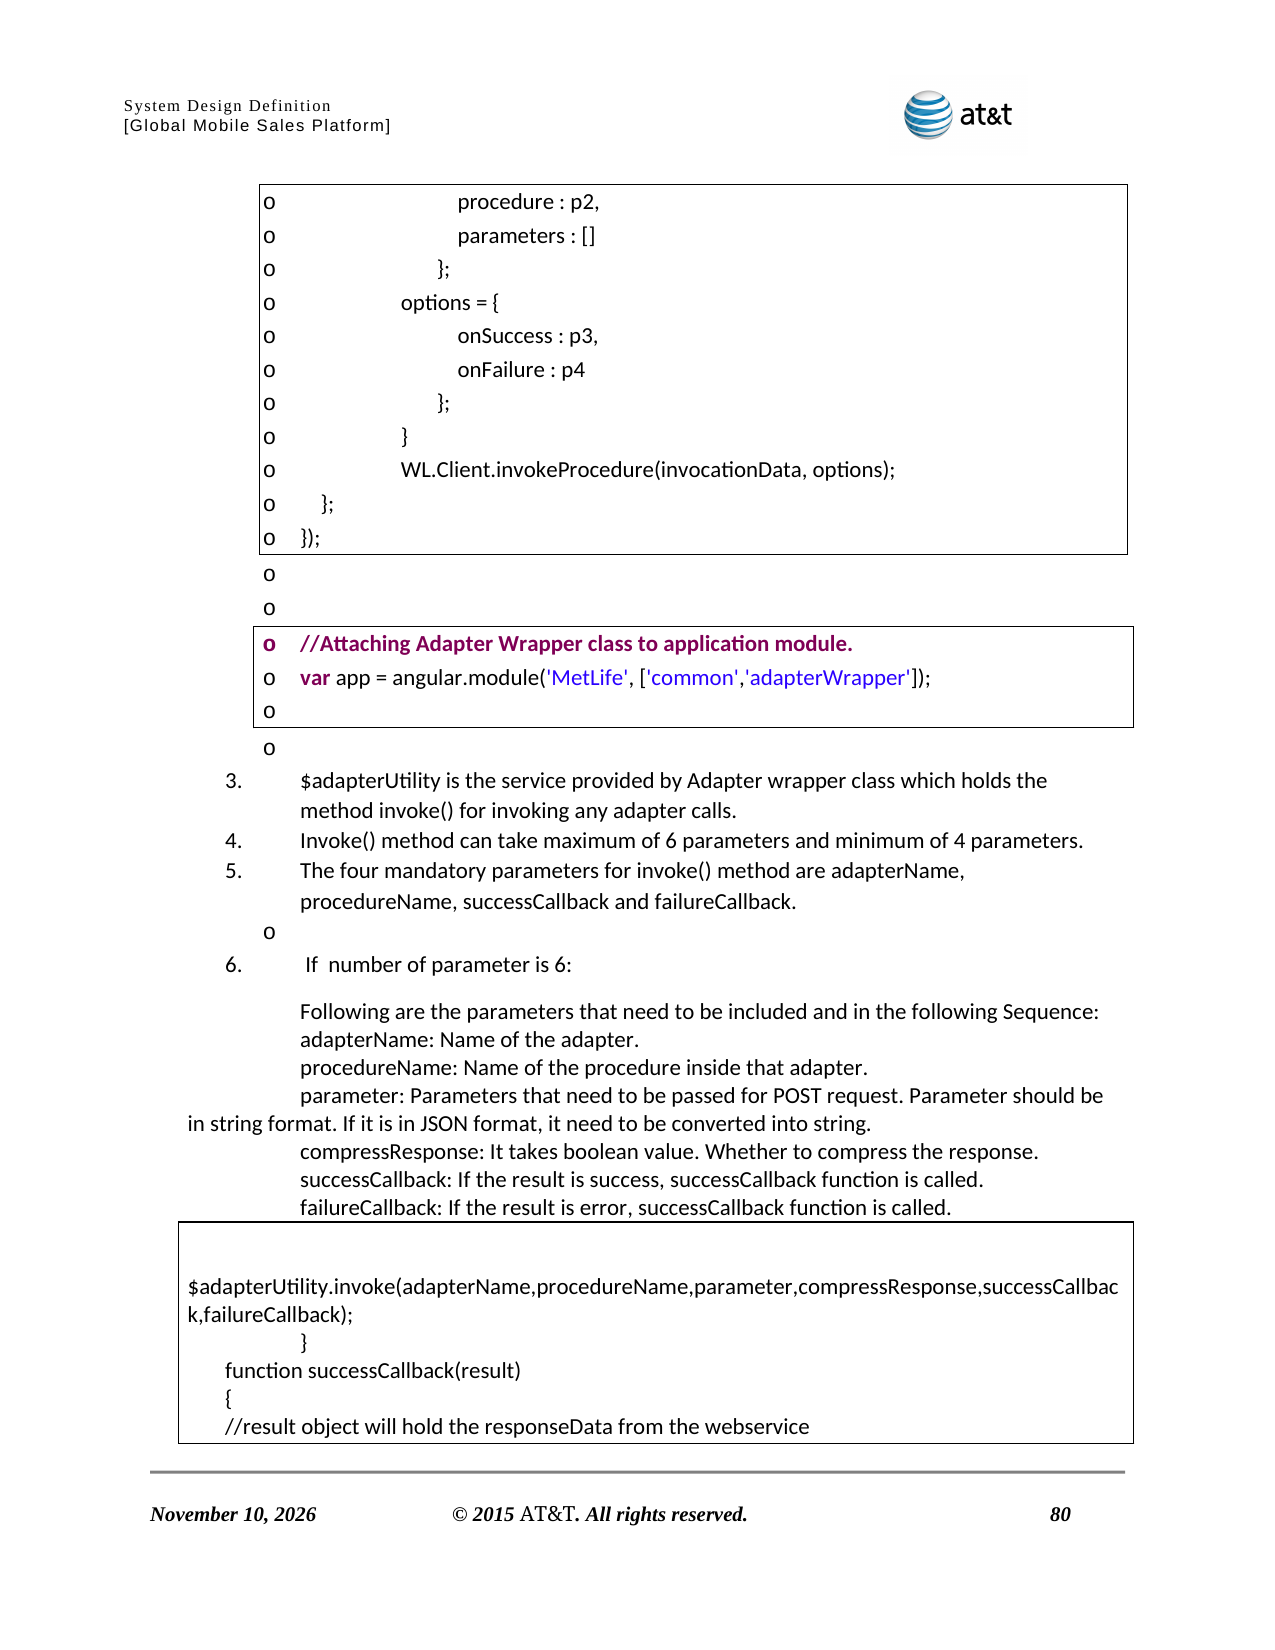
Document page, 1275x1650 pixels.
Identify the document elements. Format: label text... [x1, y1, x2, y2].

text successCallback: If the result is success, successCallback function is called. [187, 1165, 1125, 1193]
list }); [260, 519, 1127, 554]
text parameter: Parameters that need to be passed for POST request. Parameter should be in string format. If it is in JSON format, it need to be converted into string. [187, 1081, 1125, 1137]
list $adapterUtility is the service provided by Adapter wrapper class which holds the method invoke() for invoking any adapter calls. [225, 766, 1125, 824]
list The four mandatory parameters for invoke() method are adapterName, procedureName, successCallback and failureCallback. [225, 857, 1125, 915]
text compressResponse: It takes boolean value. Whether to compress the response. [187, 1137, 1125, 1165]
list WL.Client.invokeProcedure(invocationData, options); [260, 452, 1127, 485]
list } [260, 419, 1127, 451]
text //result object will hold the responseData from the webservice [179, 1409, 1133, 1443]
list }; [260, 486, 1127, 518]
list onSuccess : p3, [260, 318, 1127, 351]
text failureCallback: If the result is error, successCallback function is called. [187, 1193, 1125, 1221]
list procedure : p2, [260, 185, 1127, 216]
list If number of parameter is 6: [225, 950, 1125, 978]
list //Attaching Adapter Wrapper class to application module. [254, 627, 1133, 658]
picture [888, 75, 1028, 156]
text Following are the parameters that need to be included and in the following Sequence: [187, 997, 1125, 1025]
text adapterName: Name of the adapter. [187, 1025, 1125, 1053]
text procedureName: Name of the procedure inside that adapter. [187, 1053, 1125, 1081]
list var app = angular.module('MetLife', ['common','adapterWrapper']); [254, 659, 1133, 692]
text { [179, 1381, 1133, 1409]
list }; [260, 385, 1127, 418]
list }; [260, 251, 1127, 283]
list Invoke() method can take maximum of 6 parameters and minimum of 4 parameters. [225, 826, 1125, 854]
list options = { [260, 285, 1127, 317]
text } [179, 1325, 1133, 1353]
list parameters : [] [260, 218, 1127, 250]
text $adapterUtility.invoke(adapterName,procedureName,parameter,compressResponse,successCallback,failureCallback); [179, 1245, 1133, 1325]
list onFailure : p4 [260, 352, 1127, 384]
text function successCallback(result) [179, 1353, 1133, 1381]
